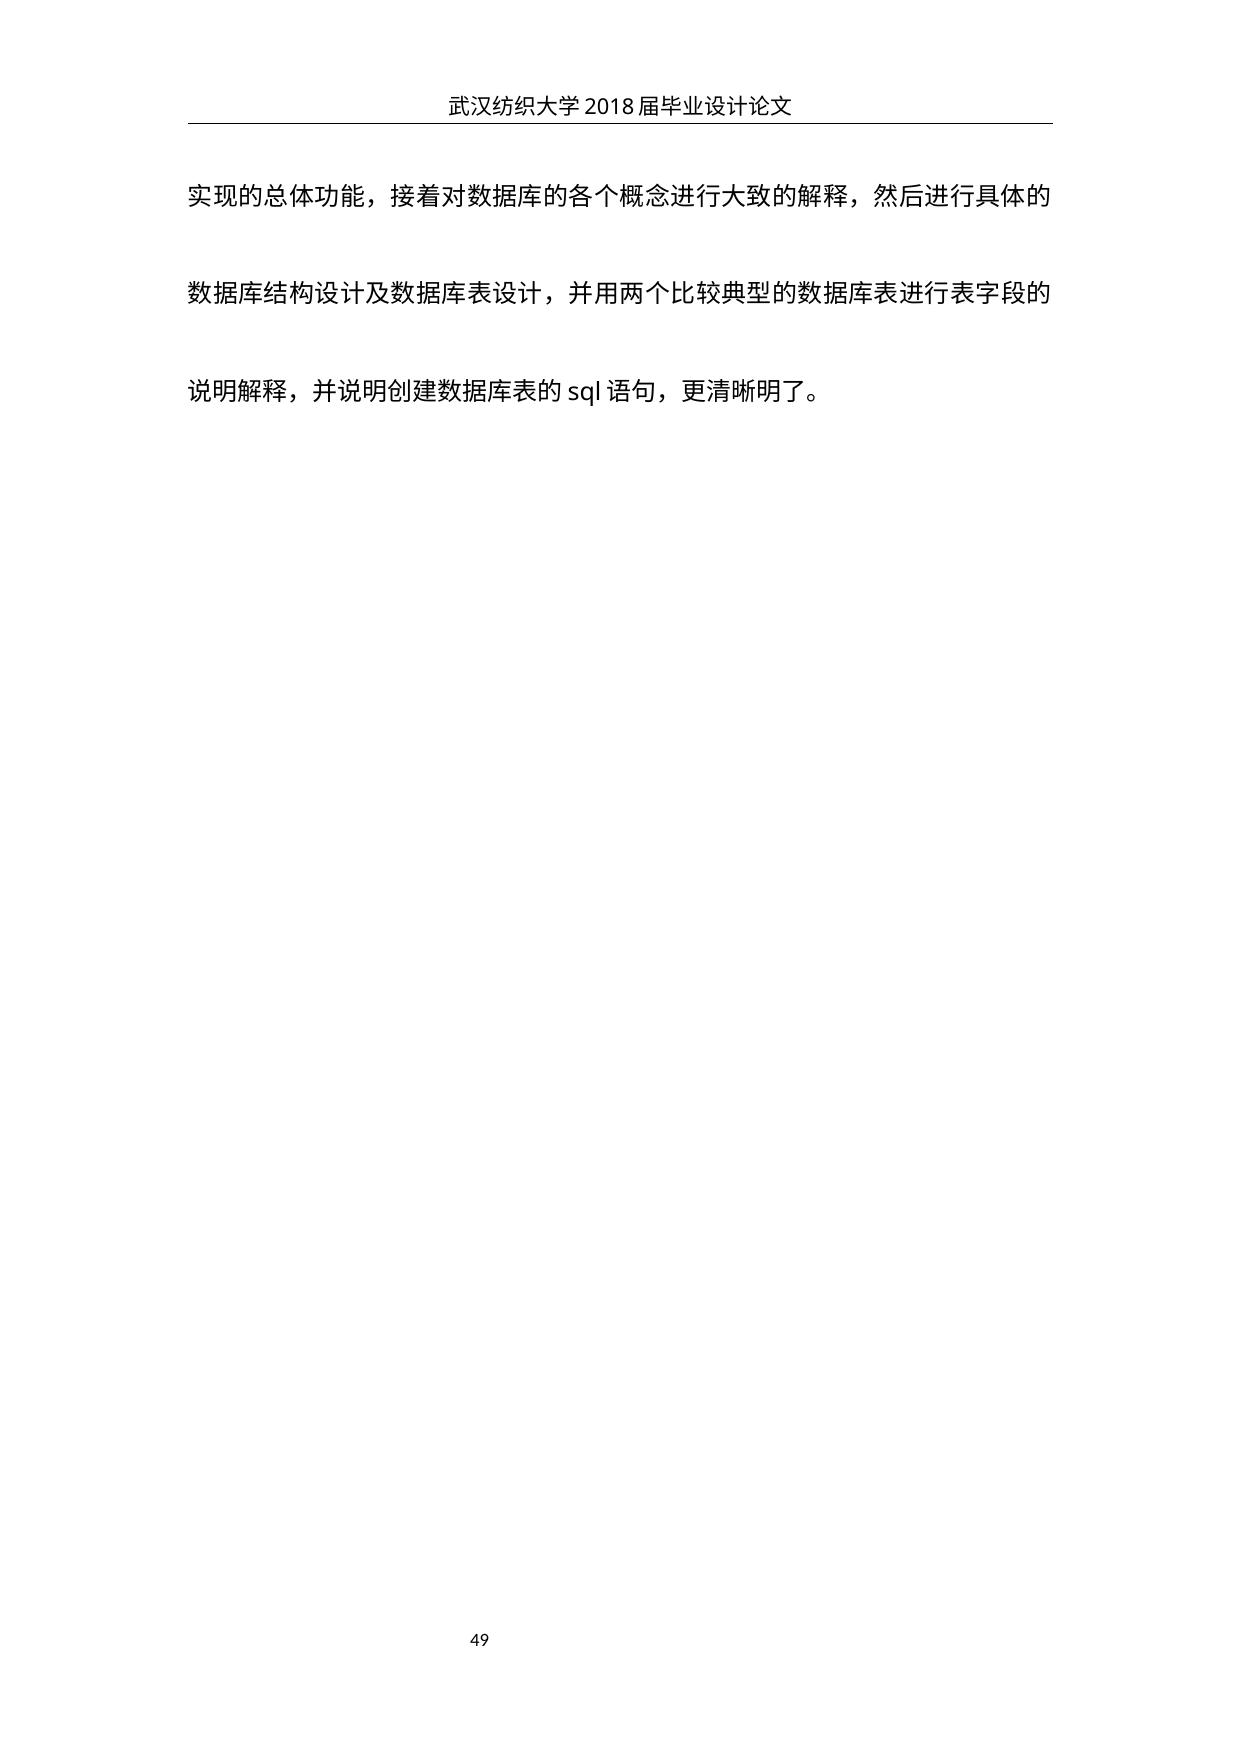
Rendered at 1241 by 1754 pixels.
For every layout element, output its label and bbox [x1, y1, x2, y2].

text [187, 162, 1053, 422]
